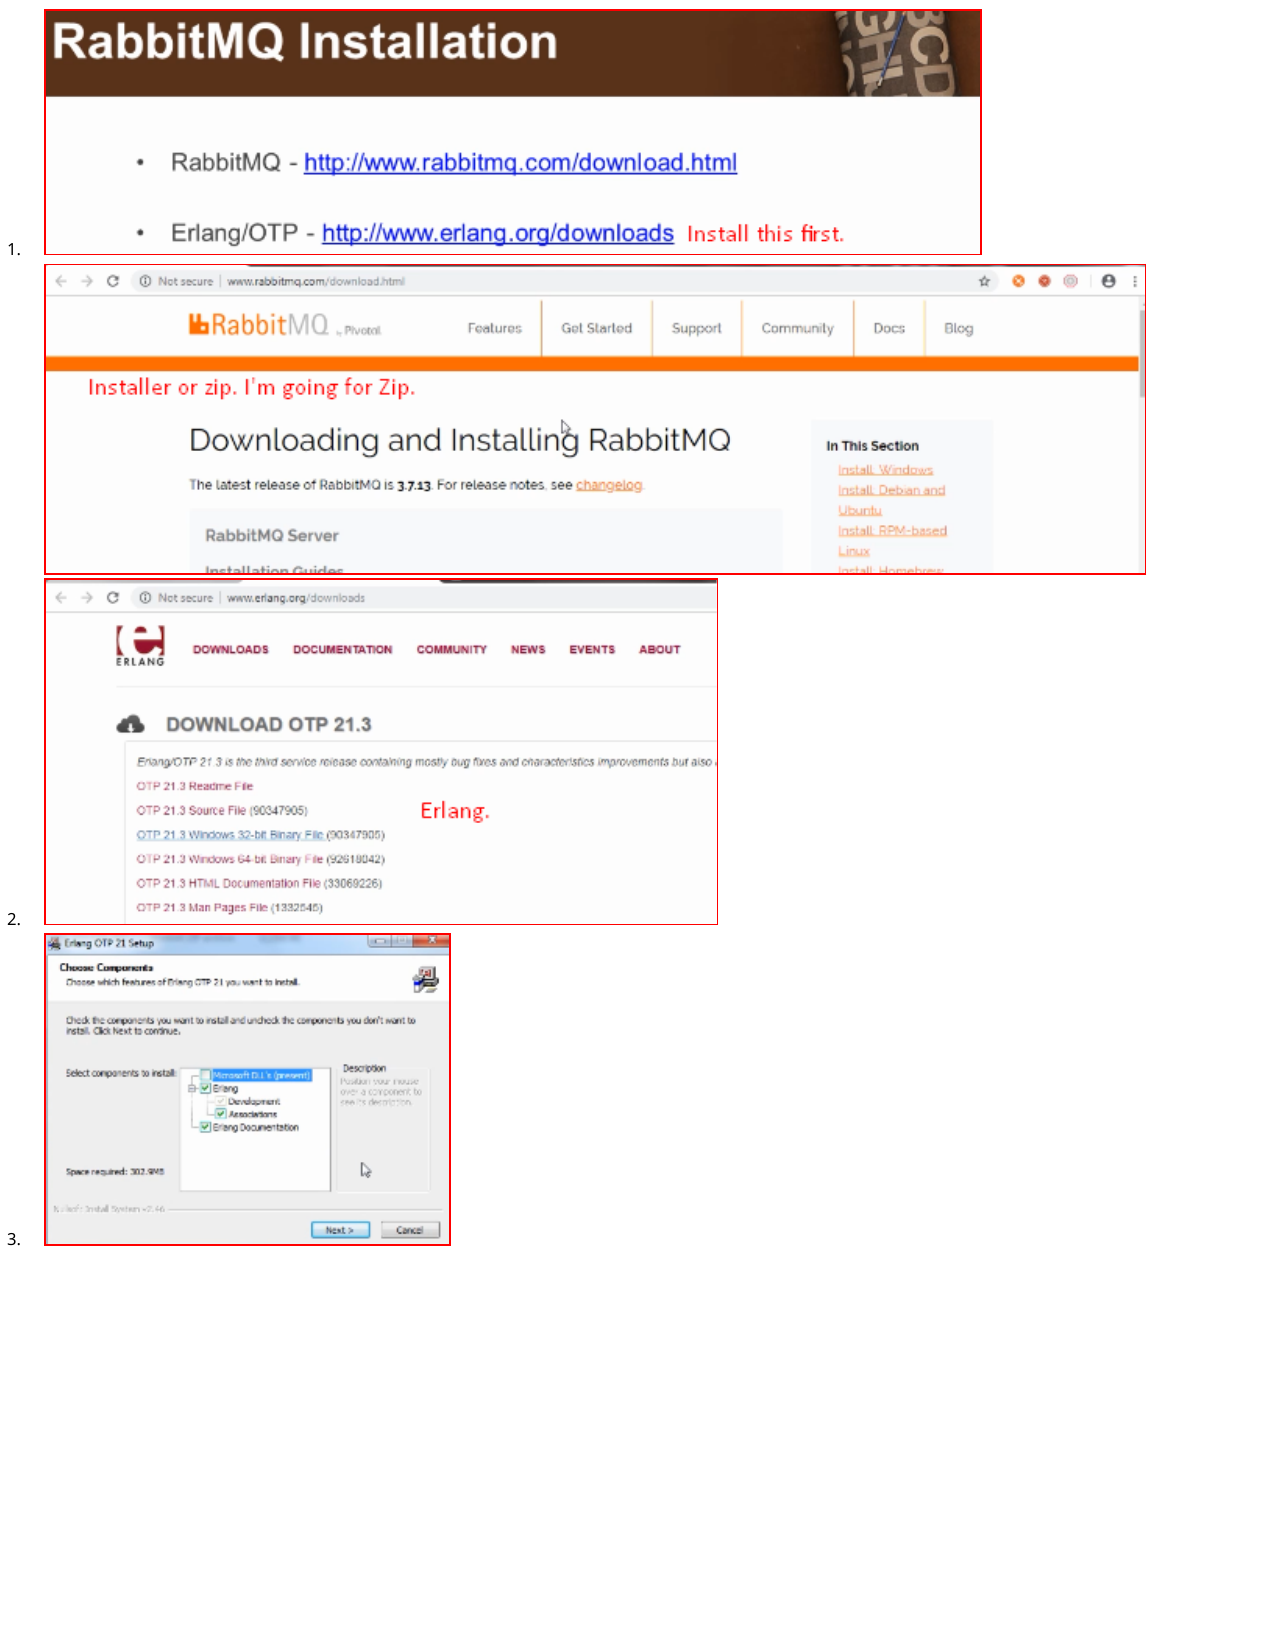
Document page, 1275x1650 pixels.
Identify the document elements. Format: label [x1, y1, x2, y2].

picture [46, 580, 717, 924]
picture [46, 11, 980, 254]
picture [46, 265, 1145, 573]
picture [46, 935, 449, 1244]
